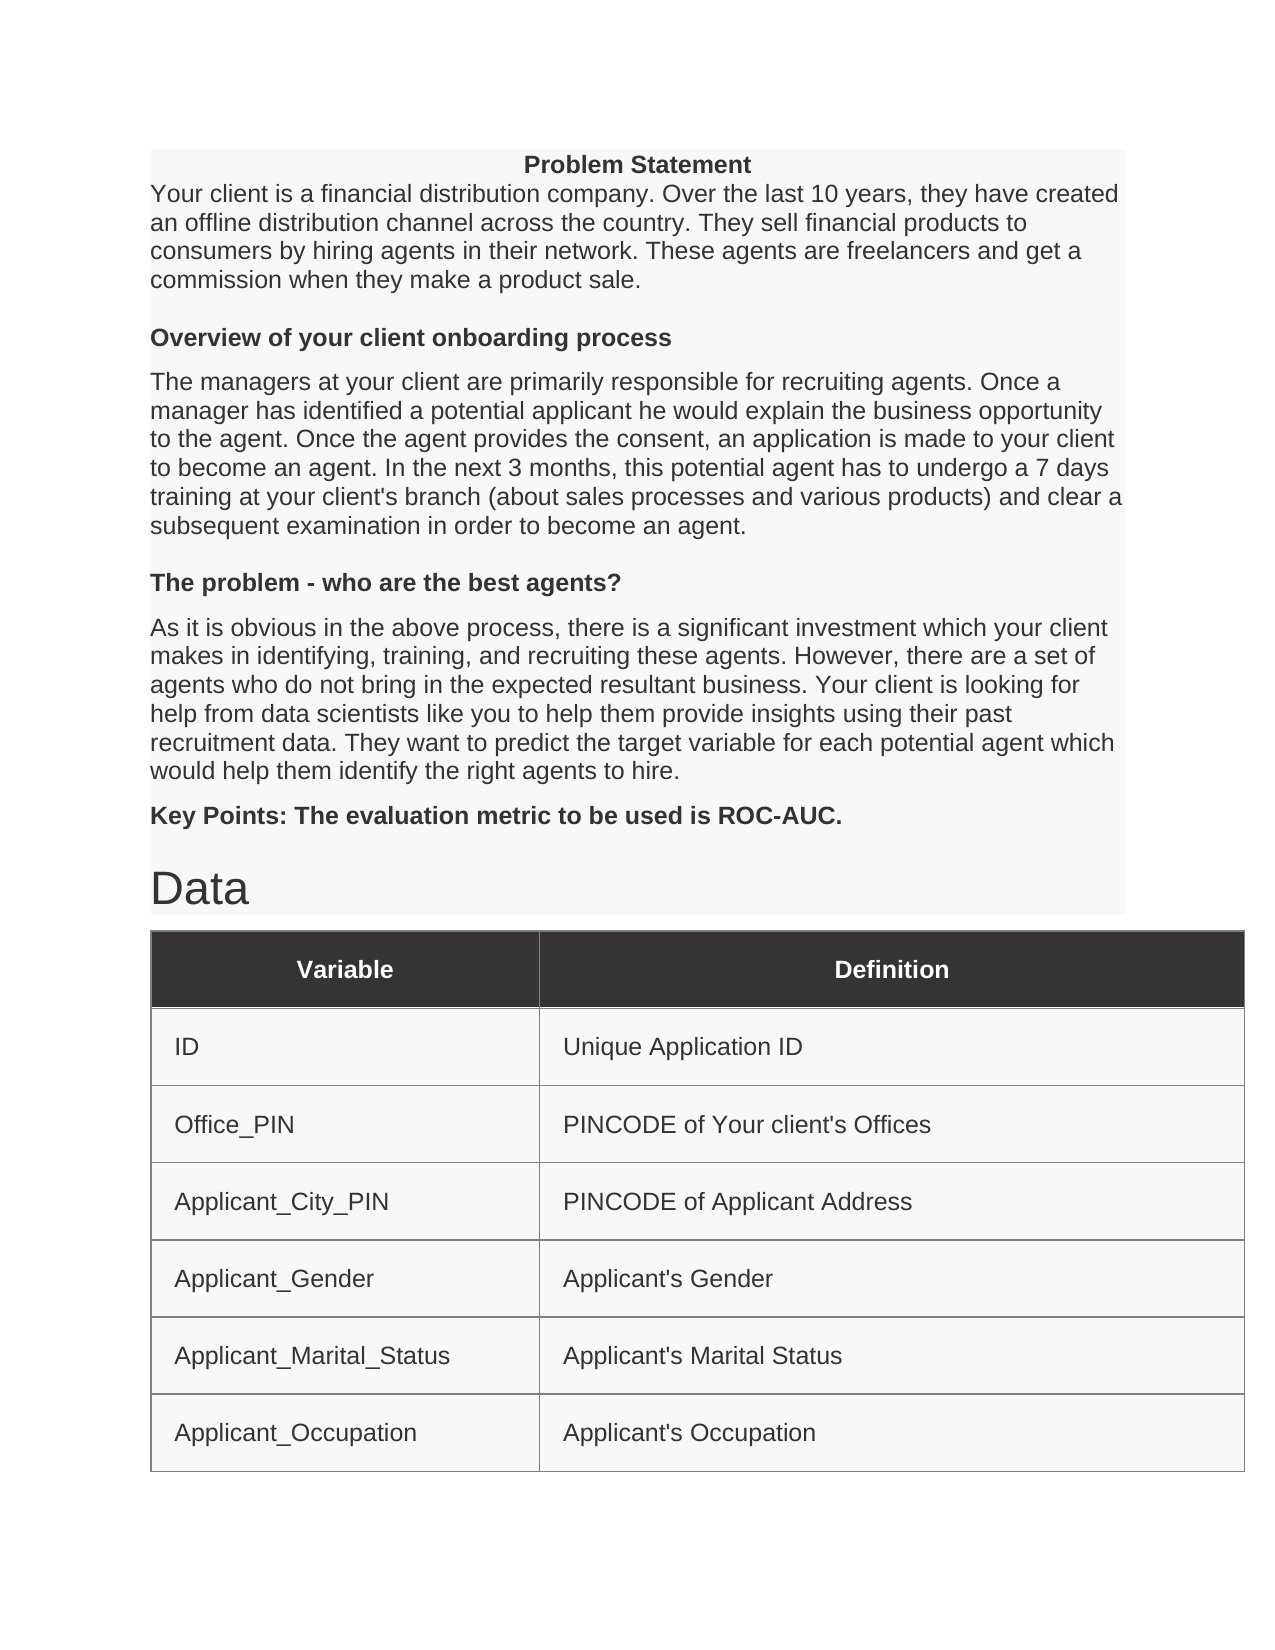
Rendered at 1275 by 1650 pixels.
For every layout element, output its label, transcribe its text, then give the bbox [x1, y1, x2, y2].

text As it is obvious in the above process, there is a significant investment which your client makes in identifying, training, and recruiting these agents. However, there are a set of agents who do not bring in the expected resultant business. Your client is looking for help from data scientists like you to help them provide insights using their past recruitment data. They want to predict the target variable for each potential agent which would help them identify the right agents to hire. [150, 612, 1125, 785]
table_cell Applicant's Occupation [540, 1395, 1244, 1471]
table_cell PINCODE of Your client's Offices [540, 1086, 1244, 1162]
table_cell Applicant_Marital_Status [152, 1318, 539, 1393]
table_cell Applicant's Marital Status [540, 1318, 1244, 1393]
table_cell Applicant's Gender [540, 1241, 1244, 1316]
text Problem Statement [150, 150, 1125, 179]
table_header Definition [540, 932, 1244, 1007]
text Key Points: The evaluation metric to be used is ROC-AUC. [150, 801, 1125, 829]
table_cell Unique Application ID [540, 1009, 1244, 1084]
table_header Variable [152, 932, 539, 1007]
table_cell PINCODE of Applicant Address [540, 1163, 1244, 1239]
table_cell ID [152, 1009, 539, 1084]
text The managers at your client are primarily responsible for recruiting agents. Once a manager has identified a potential applicant he would explain the business opportunity to the agent. Once the agent provides the consent, an application is made to your client to become an agent. In the next 3 months, this potential agent has to undergo a 7 days training at your client's branch (about sales processes and various products) and clear a subsequent examination in order to become an agent. The problem - who are the best agents? [150, 367, 1125, 597]
table_cell Applicant_Gender [152, 1241, 539, 1316]
table_cell Applicant_City_PIN [152, 1163, 539, 1239]
text Data [150, 861, 1125, 914]
table_cell Office_PIN [152, 1086, 539, 1162]
table_cell Applicant_Occupation [152, 1395, 539, 1471]
text Your client is a financial distribution company. Over the last 10 years, they have created an offline distribution channel across the country. They sell financial products to consumers by hiring agents in their network. These agents are freelancers and get a commission when they make a product sale. Overview of your client onboarding process [150, 179, 1125, 351]
